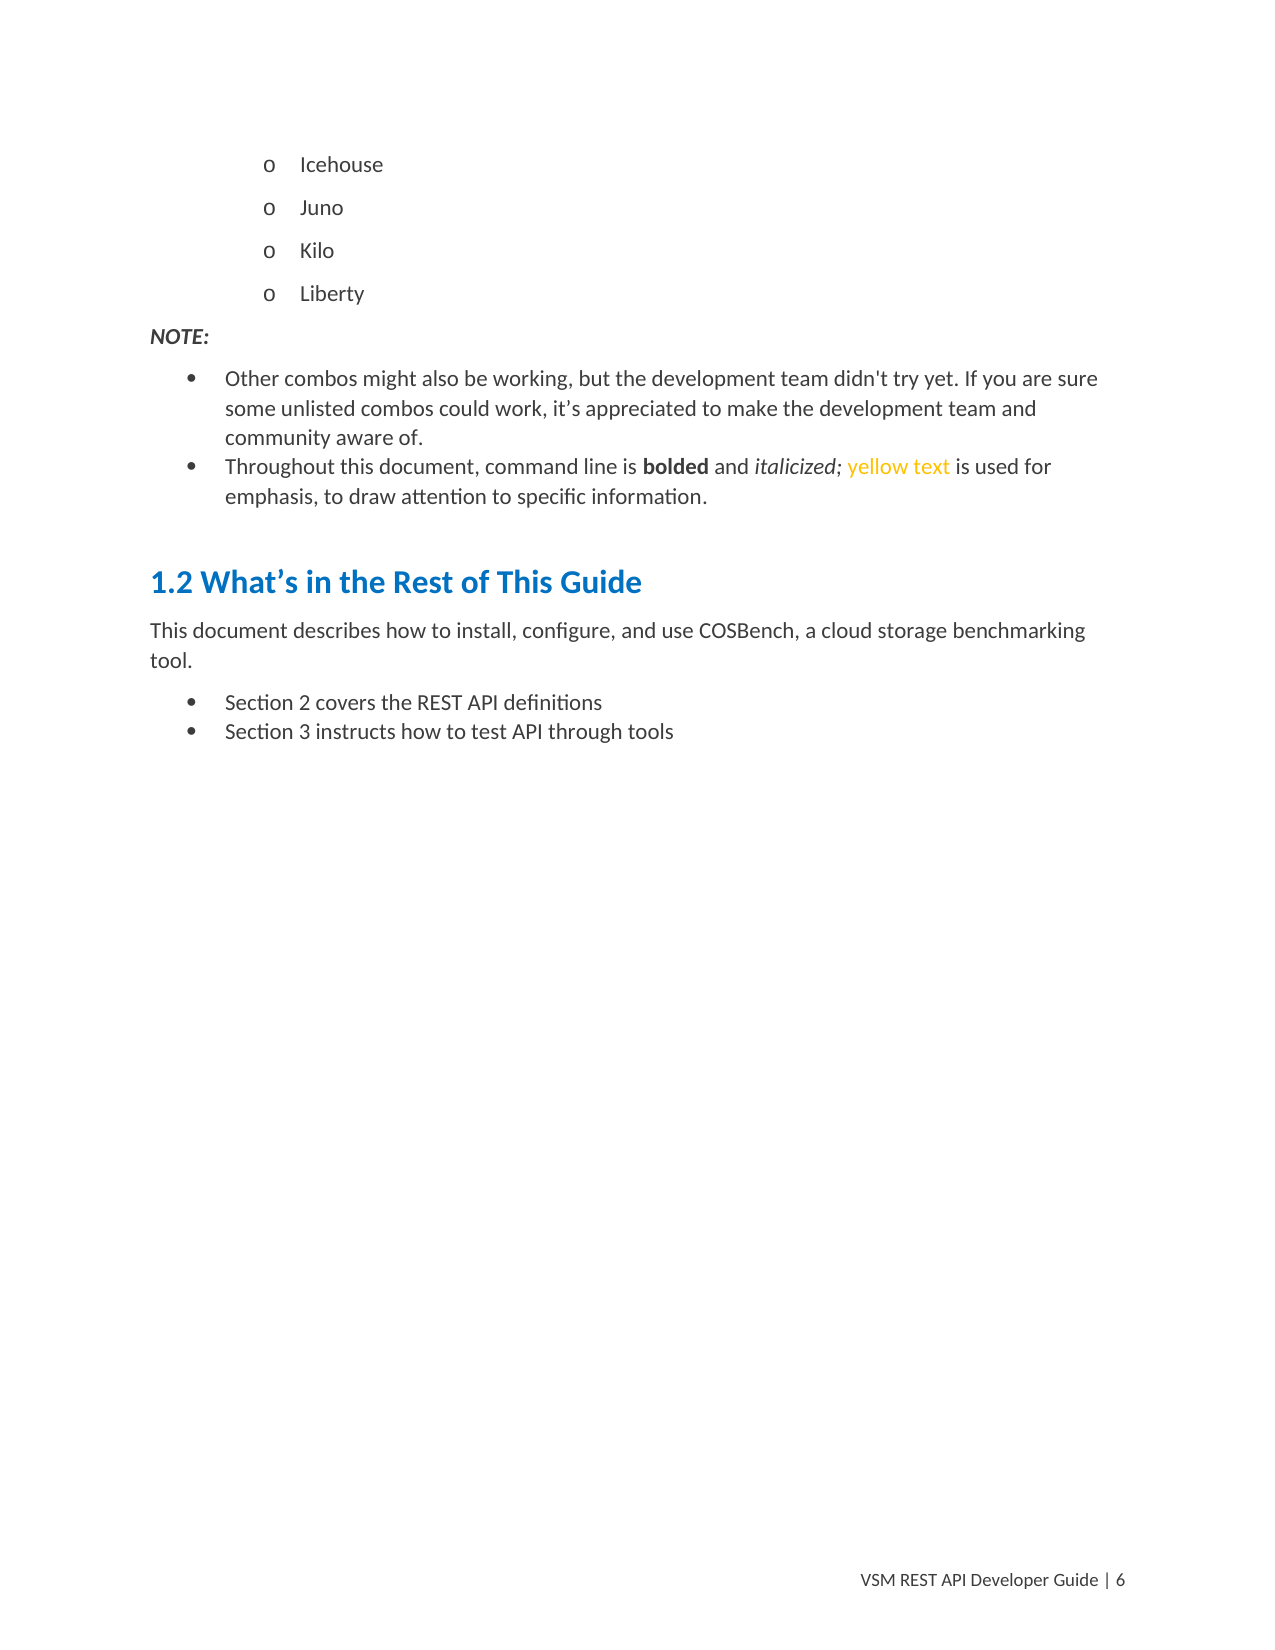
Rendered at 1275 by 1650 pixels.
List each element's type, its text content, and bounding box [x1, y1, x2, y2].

list Section 2 covers the REST API definitions [187, 688, 1125, 716]
list Kilo [262, 236, 1125, 265]
text This document describes how to install, configure, and use COSBench, a cloud storage benchmarking tool. [150, 616, 1125, 674]
list Icehouse [262, 150, 1125, 179]
list Juno [262, 193, 1125, 222]
list Liberty [262, 279, 1125, 308]
subtitle What’s in the Rest of This Guide [150, 561, 1125, 602]
text NOTE: [150, 322, 1125, 351]
list Throughout this document, command line is bolded and italicized; yellow text is used for emphasis, to draw attention to specific information. [187, 452, 1125, 510]
list Other combos might also be working, but the development team didn't try yet. If you are sure some unlisted combos could work, it’s appreciated to make the development team and community aware of. [187, 364, 1125, 451]
list Section 3 instructs how to test API through tools [187, 717, 1125, 745]
